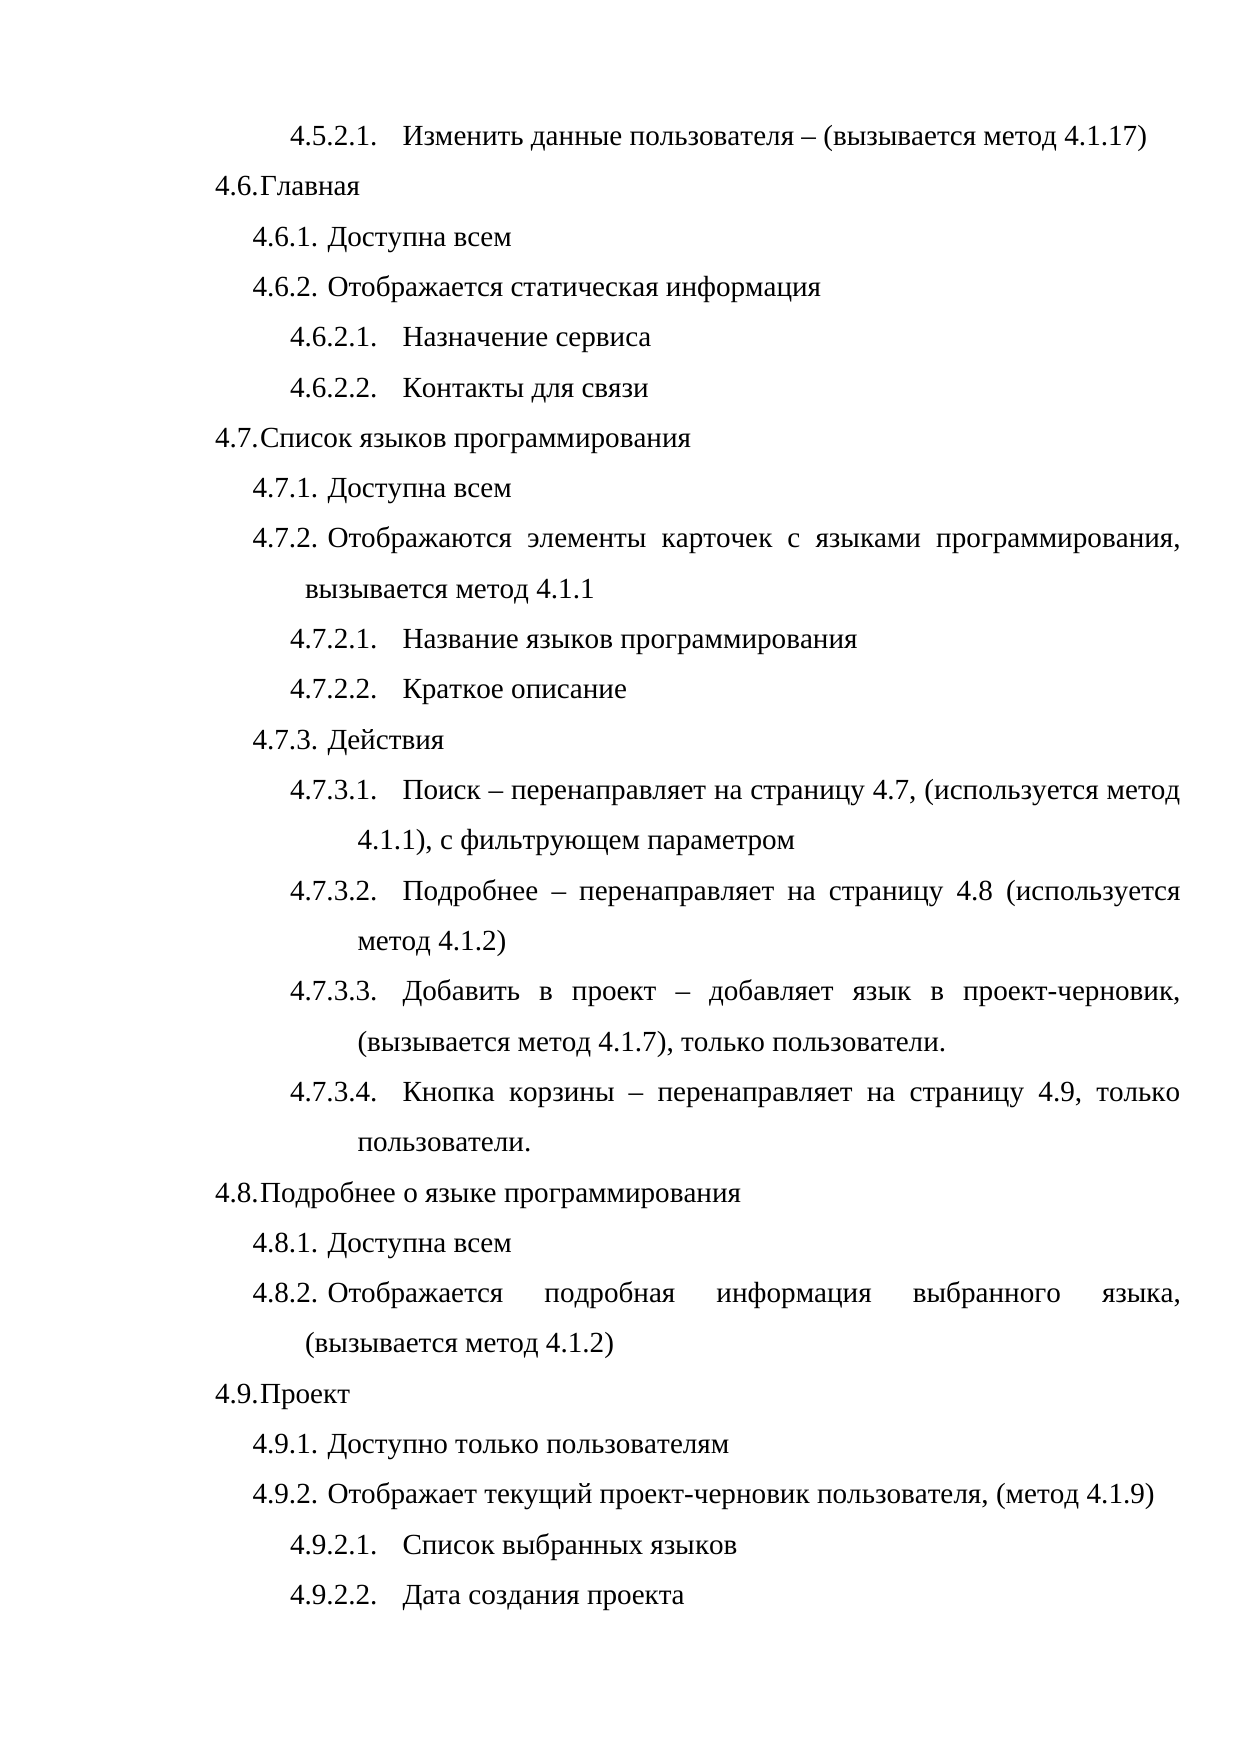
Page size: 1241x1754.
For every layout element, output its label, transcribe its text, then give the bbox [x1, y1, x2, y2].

list Действия [252, 722, 1181, 755]
list Доступна всем [252, 219, 1181, 252]
list Подробнее – перенаправляет на страницу 4.8 (используется метод 4.1.2) [290, 873, 1181, 957]
list Отображаются элементы карточек с языками программирования, вызывается метод 4.1.1 [252, 521, 1181, 604]
list Контакты для связи [290, 370, 1181, 403]
list Доступна всем [252, 1225, 1181, 1258]
list Проект [215, 1376, 1181, 1409]
list Поиск – перенаправляет на страницу 4.7, (используется метод 4.1.1), с фильтрующем параметром [290, 772, 1181, 856]
list Список языков программирования [215, 420, 1181, 453]
list Краткое описание [290, 672, 1181, 705]
list Изменить данные пользователя – (вызывается метод 4.1.17) [290, 118, 1181, 152]
list Главная [215, 168, 1181, 202]
list Отображается подробная информация выбранного языка, (вызывается метод 4.1.2) [252, 1275, 1181, 1359]
list Назначение сервиса [290, 319, 1181, 353]
list Название языков программирования [290, 621, 1181, 655]
list Отображает текущий проект-черновик пользователя, (метод 4.1.9) [252, 1477, 1181, 1510]
list Добавить в проект – добавляет язык в проект-черновик, (вызывается метод 4.1.7), только пользователи. [290, 973, 1181, 1057]
list Отображается статическая информация [252, 269, 1181, 303]
list Доступно только пользователям [252, 1426, 1181, 1460]
list Подробнее о языке программирования [215, 1175, 1181, 1208]
list Список выбранных языков [290, 1527, 1181, 1560]
list Доступна всем [252, 470, 1181, 504]
list Дата создания проекта [290, 1577, 1181, 1611]
list Кнопка корзины – перенаправляет на страницу 4.9, только пользователи. [290, 1074, 1181, 1158]
